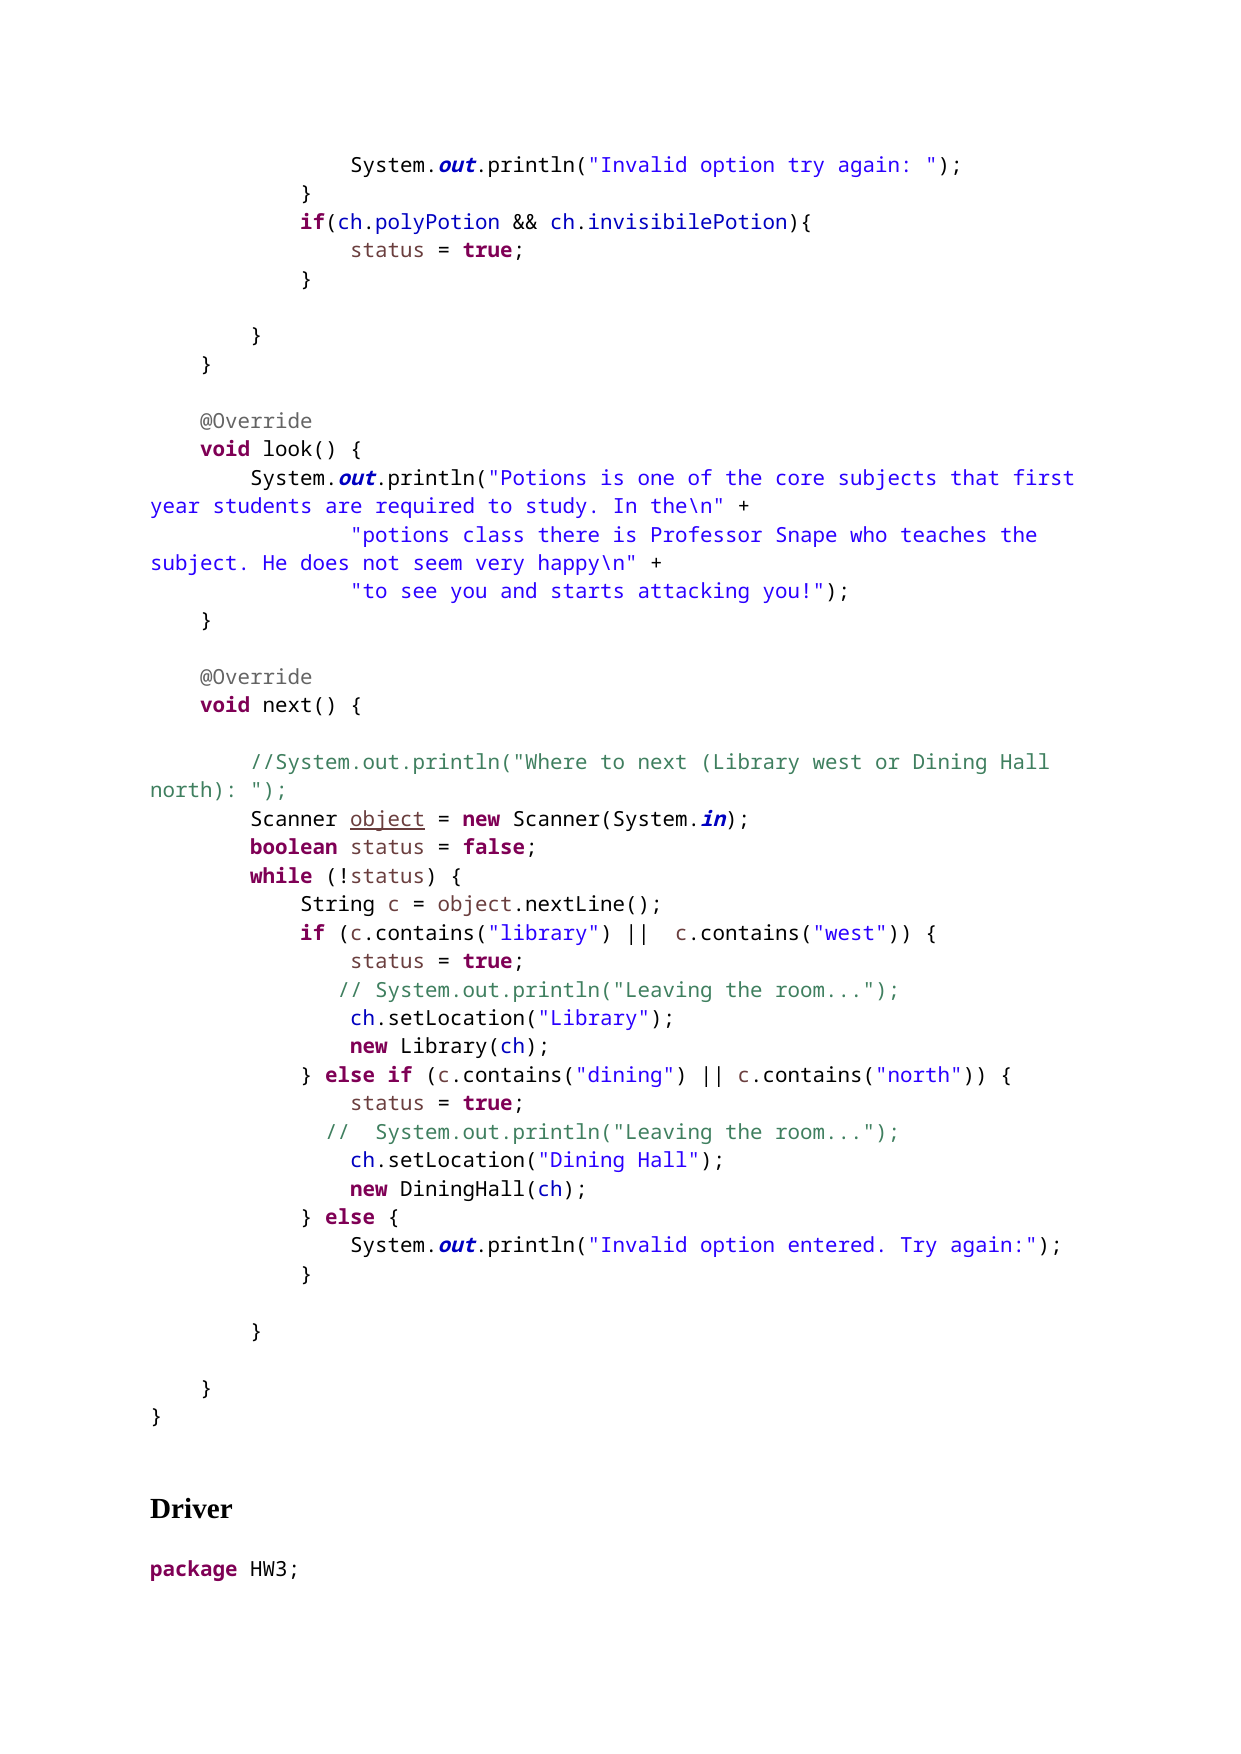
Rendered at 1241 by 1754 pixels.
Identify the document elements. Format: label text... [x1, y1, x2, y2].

text void next() { [150, 690, 1090, 719]
text } [150, 1316, 1090, 1344]
text "potions class there is Professor Snape who teaches the subject. He does not seem very happy\n" + [150, 520, 1090, 577]
text } else if (c.contains("dining") || c.contains("north")) { [150, 1060, 1090, 1088]
text while (!status) { [150, 861, 1090, 889]
text //System.out.println("Where to next (Library west or Dining Hall north): "); [150, 747, 1090, 804]
text status = true; [150, 235, 1090, 264]
text "to see you and starts attacking you!"); [150, 577, 1090, 605]
text ch.setLocation("Dining Hall"); [150, 1145, 1090, 1174]
text } [150, 1401, 1090, 1430]
text } [150, 1373, 1090, 1401]
text String c = object.nextLine(); [150, 889, 1090, 918]
text } [150, 264, 1090, 292]
text boolean status = false; [150, 832, 1090, 861]
text Driver [150, 1492, 1090, 1525]
text status = true; [150, 946, 1090, 975]
text } [150, 605, 1090, 633]
text if (c.contains("library") || c.contains("west")) { [150, 918, 1090, 946]
text // System.out.println("Leaving the room..."); [150, 975, 1090, 1003]
text ch.setLocation("Library"); [150, 1003, 1090, 1032]
text } [150, 1259, 1090, 1287]
text package HW3; [150, 1554, 1090, 1582]
text new DiningHall(ch); [150, 1174, 1090, 1202]
text new Library(ch); [150, 1032, 1090, 1060]
text if(ch.polyPotion && ch.invisibilePotion){ [150, 207, 1090, 235]
text status = true; [150, 1088, 1090, 1117]
text System.out.println("Invalid option entered. Try again:"); [150, 1231, 1090, 1259]
text } [150, 349, 1090, 377]
text System.out.println("Potions is one of the core subjects that first year students are required to study. In the\n" + [150, 463, 1090, 520]
text @Override [150, 406, 1090, 434]
text // System.out.println("Leaving the room..."); [150, 1117, 1090, 1145]
text Scanner object = new Scanner(System.in); [150, 804, 1090, 832]
text @Override [150, 662, 1090, 690]
text } [150, 321, 1090, 349]
text } [150, 178, 1090, 207]
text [150, 150, 1090, 178]
text } else { [150, 1202, 1090, 1231]
text void look() { [150, 434, 1090, 463]
